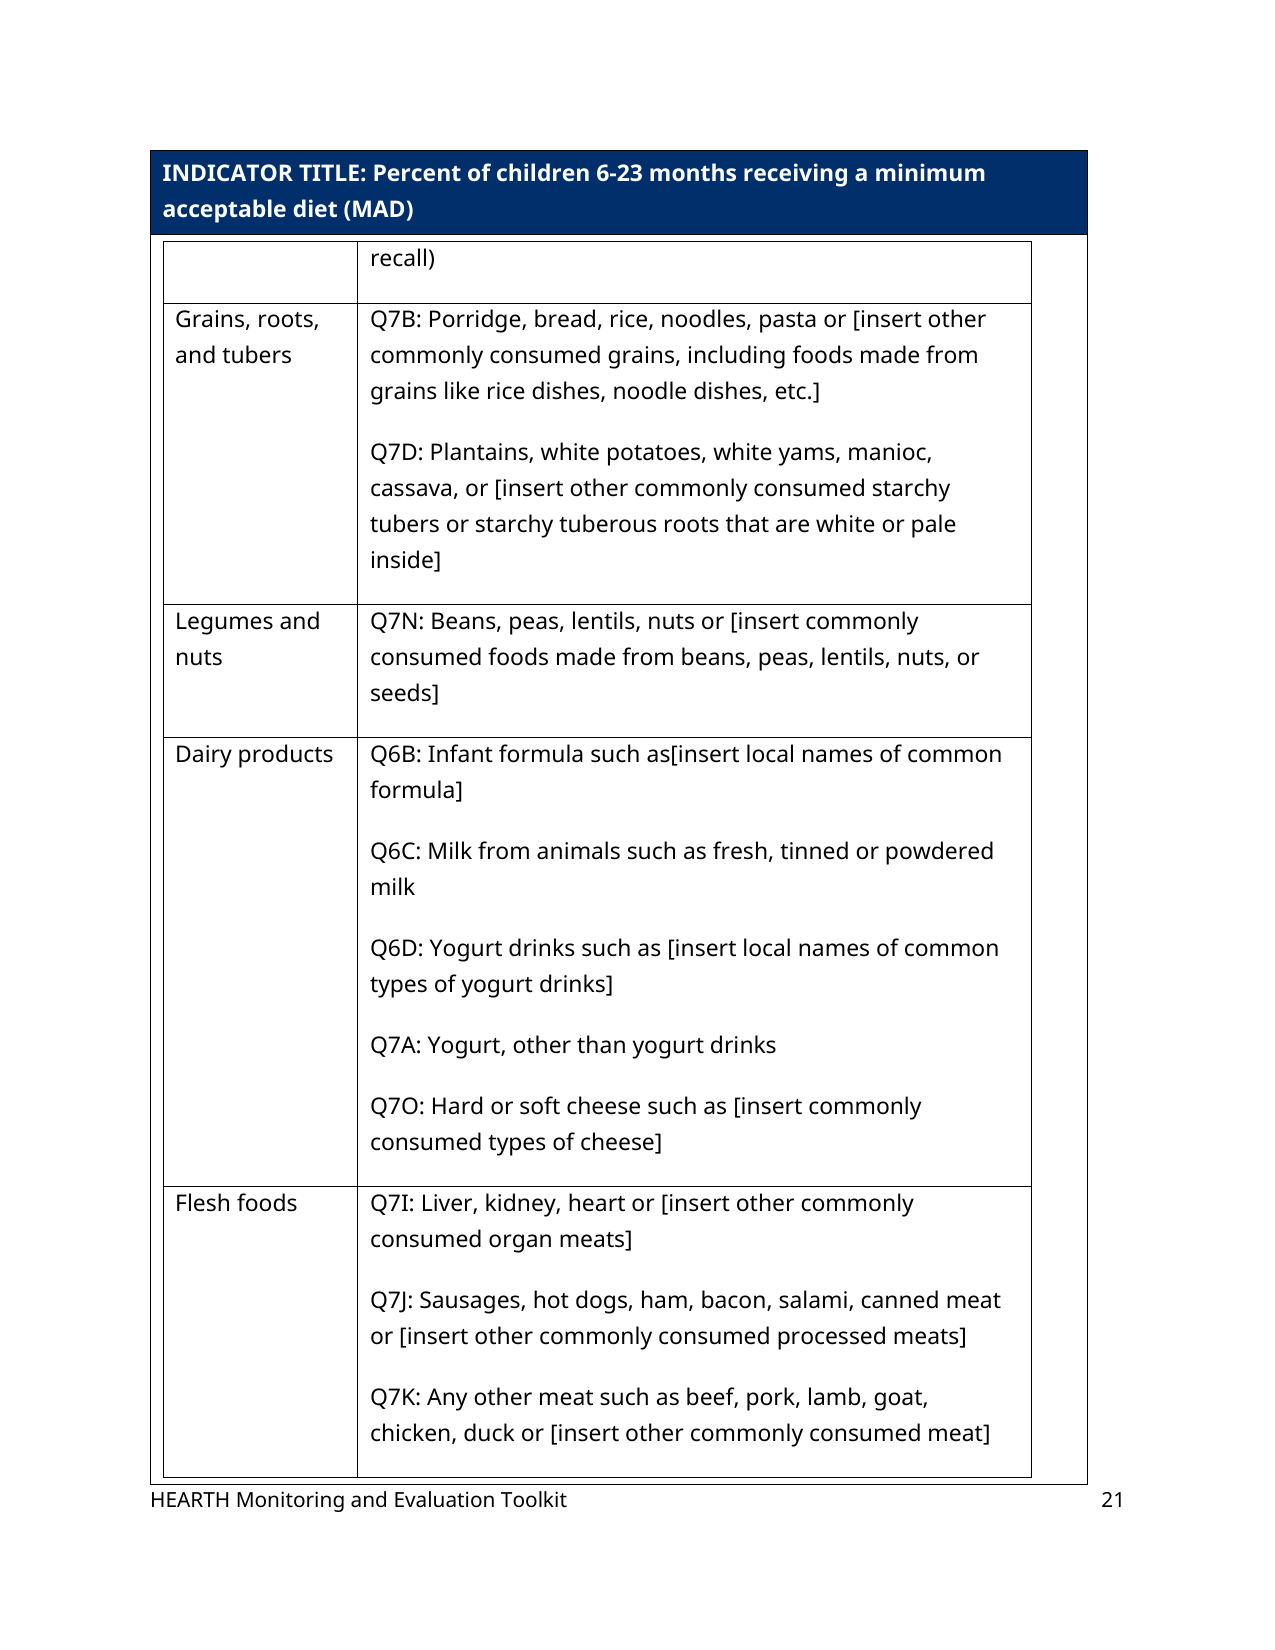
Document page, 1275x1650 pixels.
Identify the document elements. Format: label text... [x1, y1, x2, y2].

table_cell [151, 235, 1087, 1484]
table_header INDICATOR TITLE: Percent of children 6-23 months receiving a minimum acceptable diet (MAD) [151, 151, 1087, 234]
